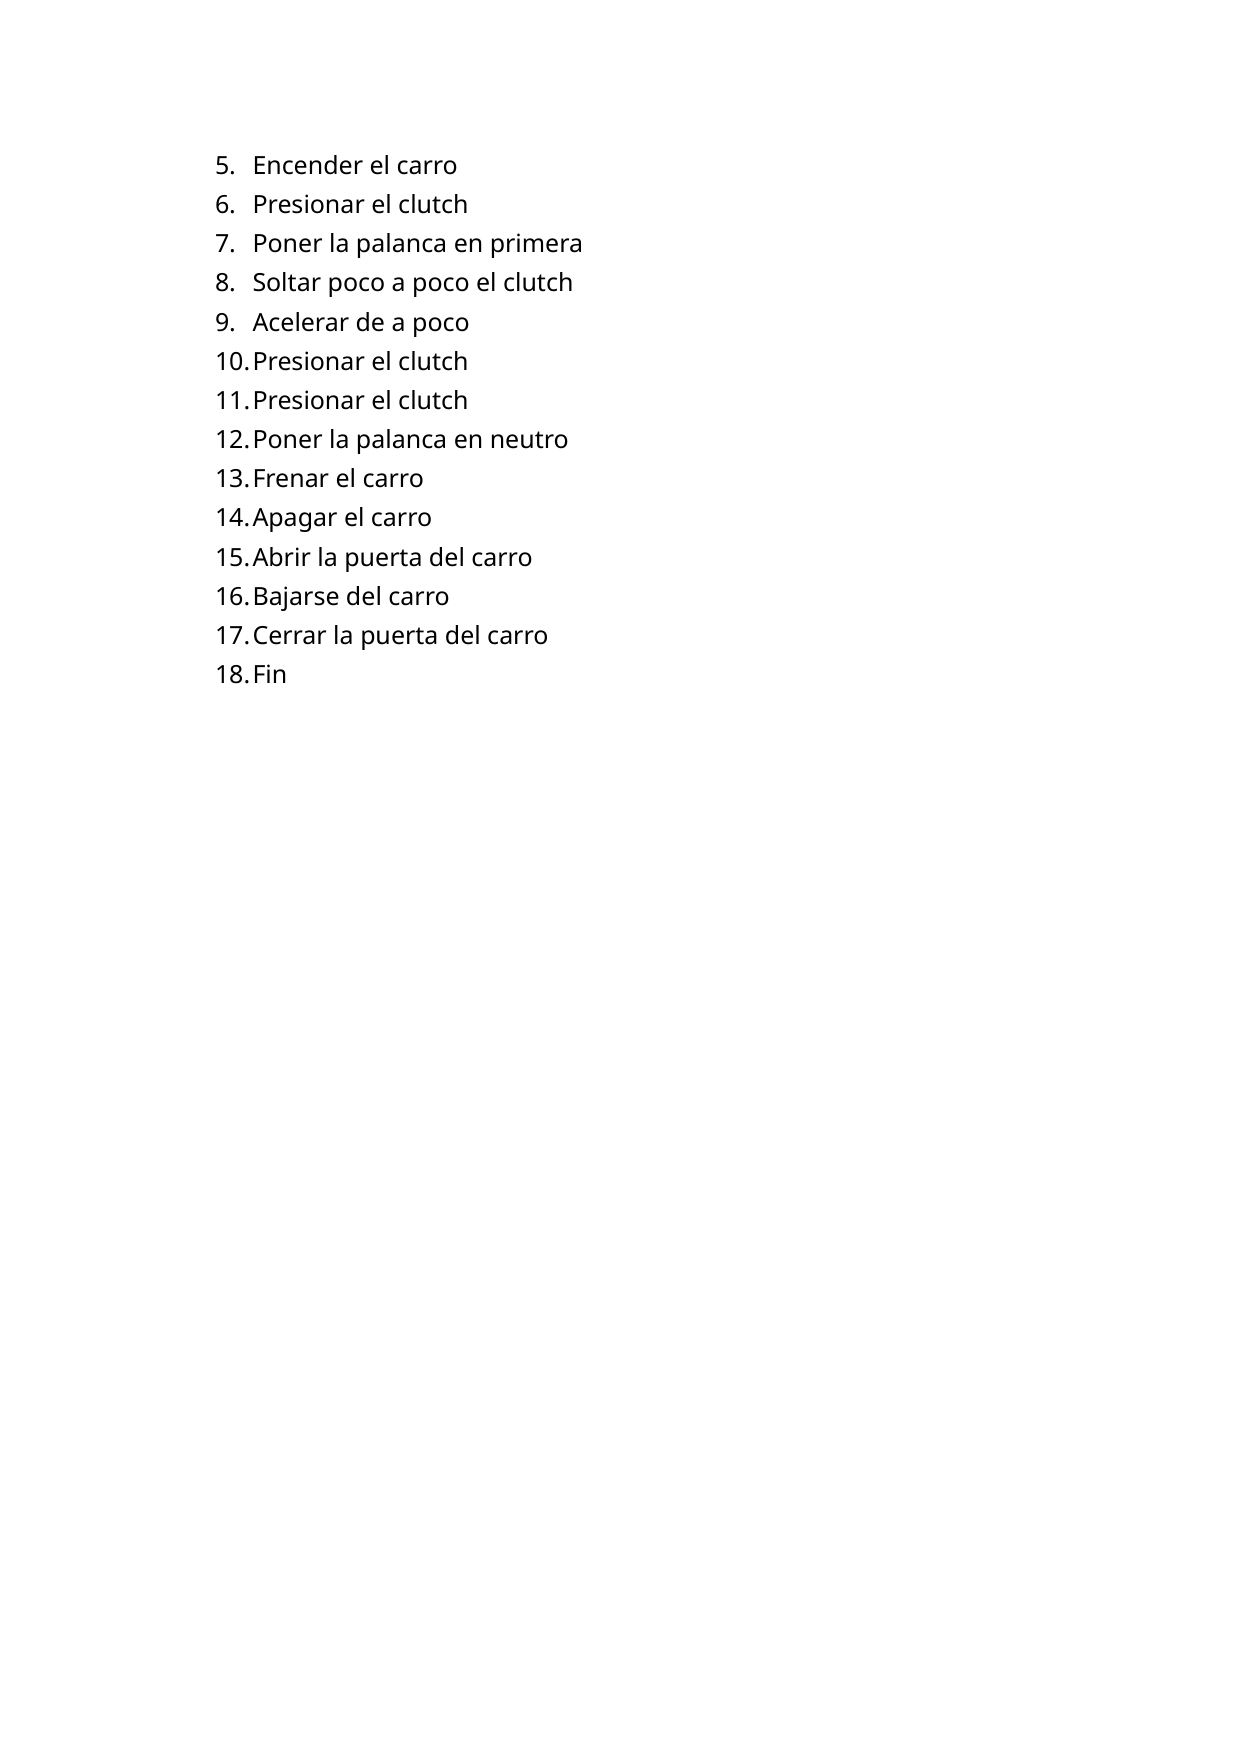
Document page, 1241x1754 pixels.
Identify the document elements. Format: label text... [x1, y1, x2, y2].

list Poner la palanca en primera [215, 226, 1063, 260]
list Cerrar la puerta del carro [215, 618, 1063, 652]
list Fin [215, 657, 1063, 691]
list Bajarse del carro [215, 578, 1063, 612]
list Soltar poco a poco el clutch [215, 265, 1063, 299]
list Encender el carro [215, 148, 1063, 182]
list Presionar el clutch [215, 383, 1063, 417]
list Presionar el clutch [215, 187, 1063, 221]
list Poner la palanca en neutro [215, 422, 1063, 456]
list Presionar el clutch [215, 343, 1063, 377]
list Apagar el carro [215, 500, 1063, 534]
list Abrir la puerta del carro [215, 539, 1063, 573]
list Acelerar de a poco [215, 304, 1063, 338]
list Frenar el carro [215, 461, 1063, 495]
